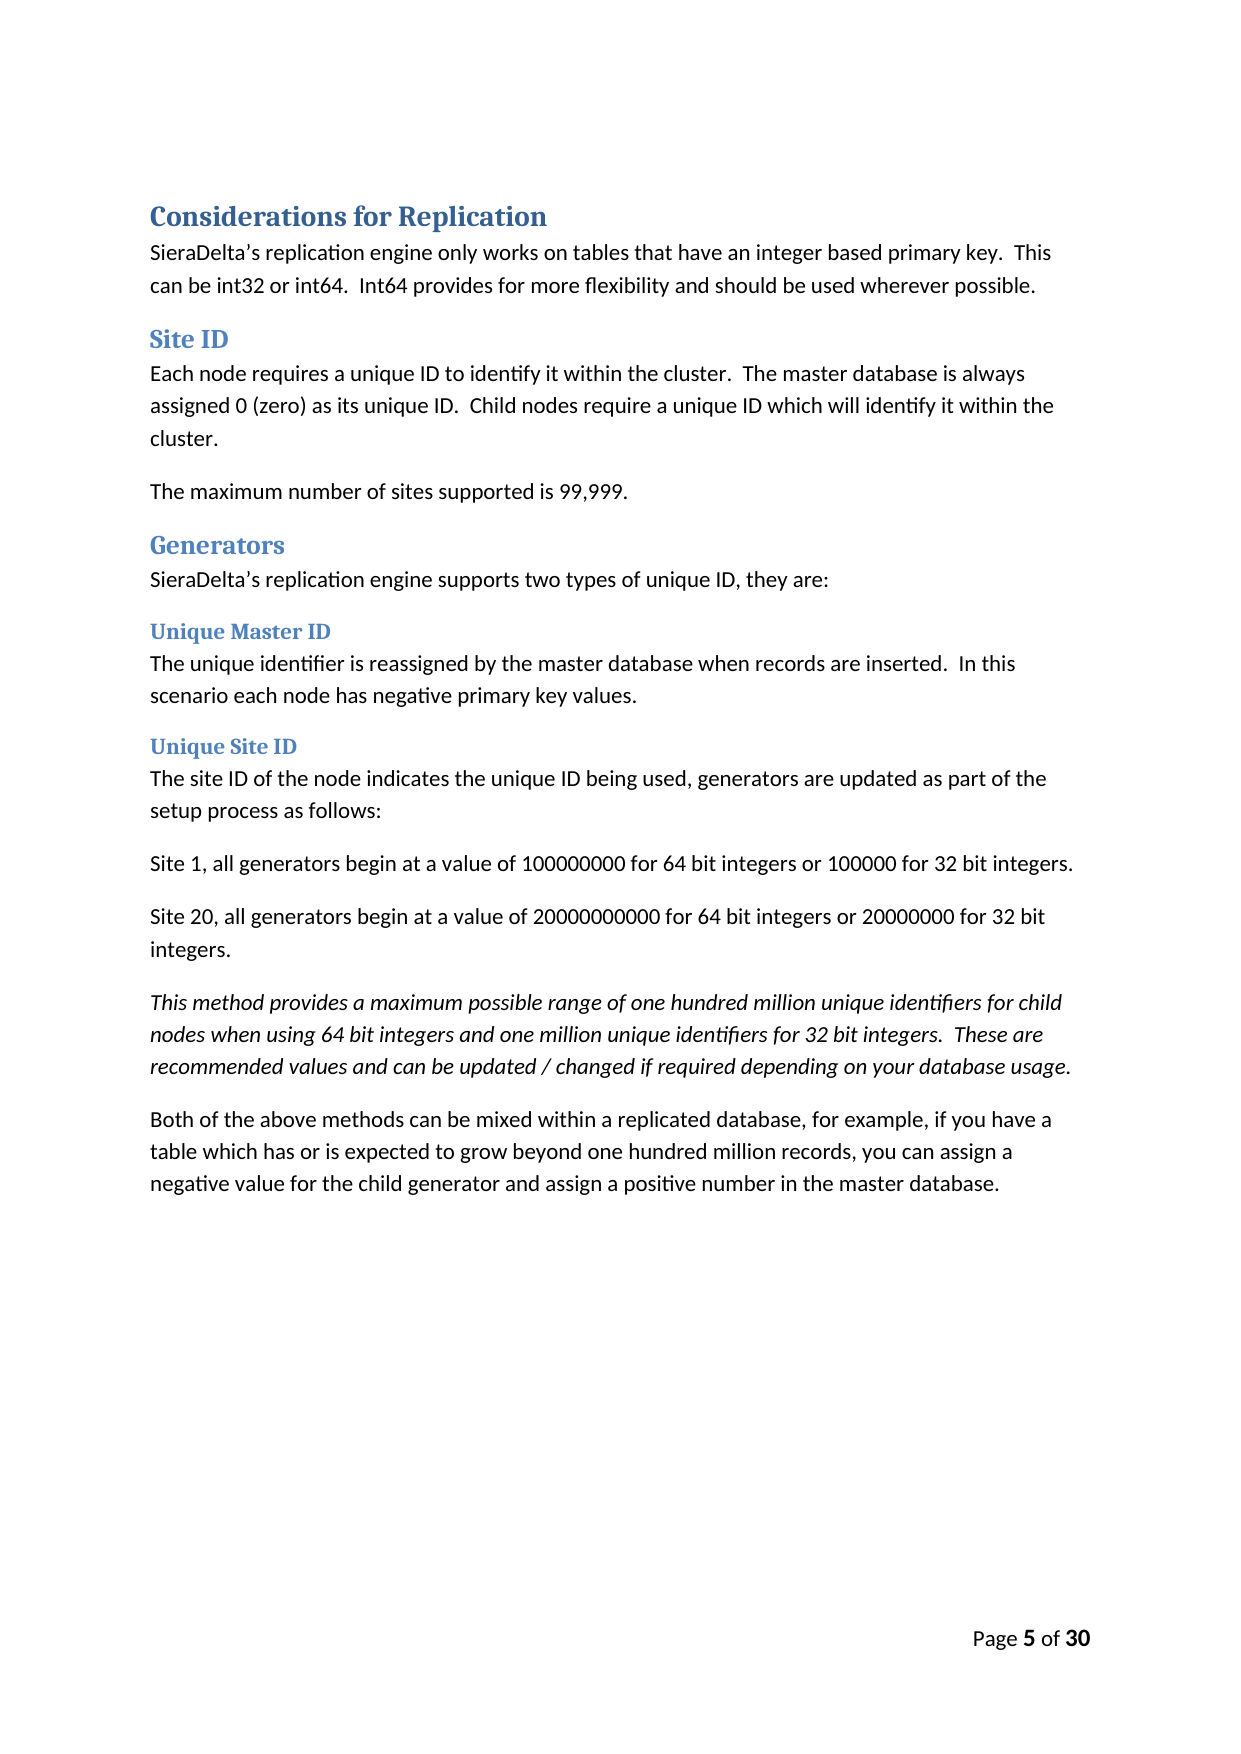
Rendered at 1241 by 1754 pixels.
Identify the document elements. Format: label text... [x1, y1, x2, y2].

text SieraDelta’s replication engine only works on tables that have an integer based primary key. This can be int32 or int64. Int64 provides for more flexibility and should be used wherever possible. [150, 238, 1090, 299]
text The unique identifier is reassigned by the master database when records are inserted. In this scenario each node has negative primary key values. [150, 649, 1090, 709]
text Each node requires a unique ID to identify it within the cluster. The master database is always assigned 0 (zero) as its unique ID. Child nodes require a unique ID which will identify it within the cluster. [150, 359, 1090, 452]
subtitle Considerations for Replication [150, 200, 1090, 233]
text Both of the above methods can be mixed within a replicated database, for example, if you have a table which has or is expected to grow beyond one hundred million records, you can assign a negative value for the child generator and assign a positive number in the master database. [150, 1105, 1090, 1197]
subtitle Site ID [150, 324, 1090, 355]
subtitle Unique Site ID [150, 734, 1090, 760]
text Site 20, all generators begin at a value of 20000000000 for 64 bit integers or 20000000 for 32 bit integers. [150, 902, 1090, 963]
subtitle Unique Master ID [150, 619, 1090, 645]
text The site ID of the node indicates the unique ID being used, generators are updated as part of the setup process as follows: [150, 764, 1090, 824]
subtitle Generators [150, 530, 1090, 561]
text SieraDelta’s replication engine supports two types of unique ID, they are: [150, 566, 1090, 594]
text The maximum number of sites supported is 99,999. [150, 477, 1090, 505]
text This method provides a maximum possible range of one hundred million unique identifiers for child nodes when using 64 bit integers and one million unique identifiers for 32 bit integers. These are recommended values and can be updated / changed if required depending on your database usage. [150, 988, 1090, 1080]
text Site 1, all generators begin at a value of 100000000 for 64 bit integers or 100000 for 32 bit integers. [150, 849, 1090, 877]
